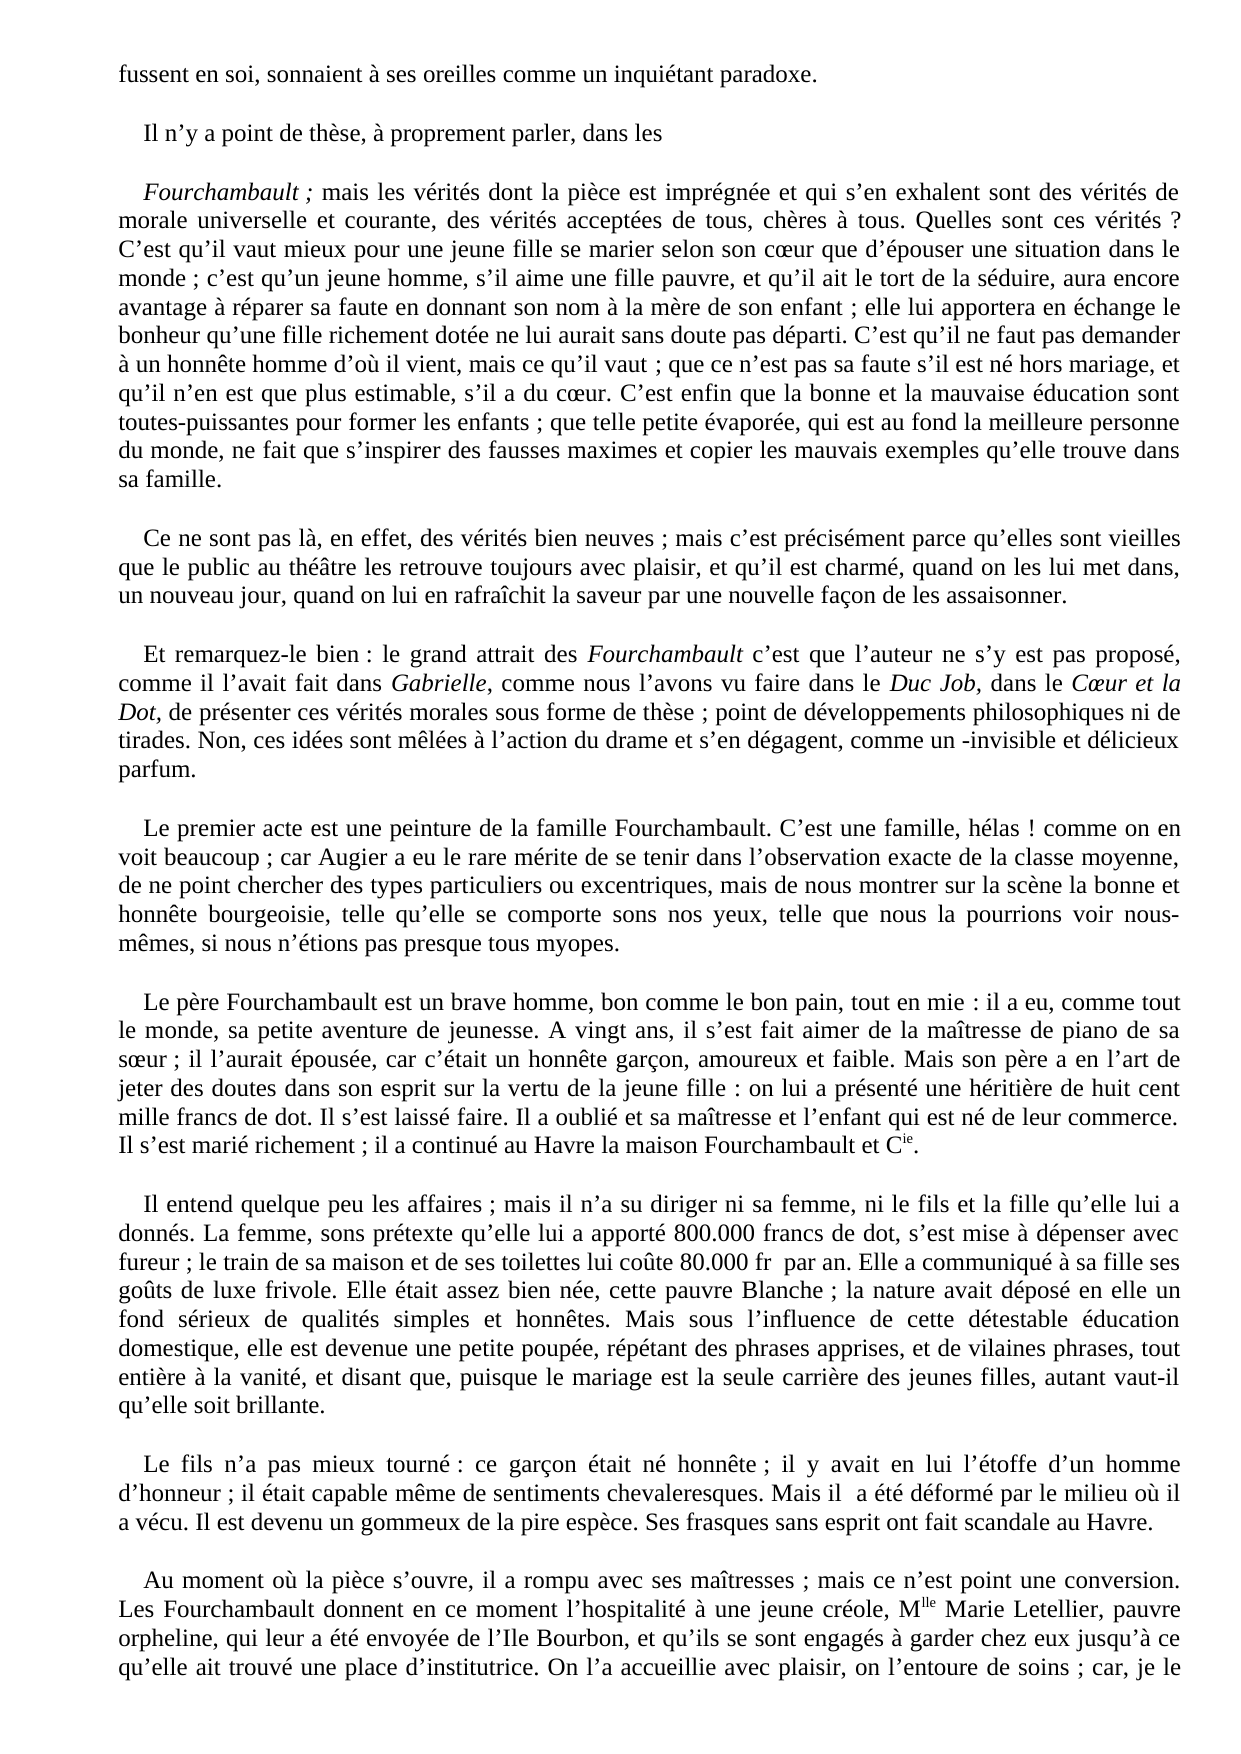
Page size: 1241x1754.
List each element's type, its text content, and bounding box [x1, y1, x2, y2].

text Il n’y a point de thèse, à proprement parler, dans les [118, 118, 1181, 147]
text Le père Fourchambault est un brave homme, bon comme le bon pain, tout en mie : il a eu, comme tout le monde, sa petite aventure de jeunesse. A vingt ans, il s’est fait aimer de la maîtresse de piano de sa sœur ; il l’aurait épousée, car c’était un honnête garçon, amoureux et faible. Mais son père a en l’art de jeter des doutes dans son esprit sur la vertu de la jeune fille : on lui a présenté une héritière de huit cent mille francs de dot. Il s’est laissé faire. Il a oublié et sa maîtresse et l’enfant qui est né de leur commerce. Il s’est marié richement ; il a continué au Havre la maison Fourchambault et Cie. [118, 987, 1181, 1159]
text Il entend quelque peu les affaires ; mais il n’a su diriger ni sa femme, ni le fils et la fille qu’elle lui a donnés. La femme, sons prétexte qu’elle lui a apporté 800.000 francs de dot, s’est mise à dépenser avec fureur ; le train de sa maison et de ses toilettes lui coûte 80.000 fr par an. Elle a communiqué à sa fille ses goûts de luxe frivole. Elle était assez bien née, cette pauvre Blanche ; la nature avait déposé en elle un fond sérieux de qualités simples et honnêtes. Mais sous l’influence de cette détestable éducation domestique, elle est devenue une petite poupée, répétant des phrases apprises, et de vilaines phrases, tout entière à la vanité, et disant que, puisque le mariage est la seule carrière des jeunes filles, autant vaut-il qu’elle soit brillante. [118, 1189, 1181, 1419]
text Le fils n’a pas mieux tourné : ce garçon était né honnête ; il y avait en lui l’étoffe d’un homme d’honneur ; il était capable même de sentiments chevaleresques. Mais il a été déformé par le milieu où il a vécu. Il est devenu un gommeux de la pire espèce. Ses frasques sans esprit ont fait scandale au Havre. [118, 1449, 1181, 1535]
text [118, 1565, 1181, 1680]
text Ce ne sont pas là, en effet, des vérités bien neuves ; mais c’est précisément parce qu’elles sont vieilles que le public au théâtre les retrouve toujours avec plaisir, et qu’il est charmé, quand on les lui met dans, un nouveau jour, quand on lui en rafraîchit la saveur par une nouvelle façon de les assaisonner. [118, 523, 1181, 609]
text Fourchambault ; mais les vérités dont la pièce est imprégnée et qui s’en exhalent sont des vérités de morale universelle et courante, des vérités acceptées de tous, chères à tous. Quelles sont ces vérités ? C’est qu’il vaut mieux pour une jeune fille se marier selon son cœur que d’épouser une situation dans le monde ; c’est qu’un jeune homme, s’il aime une fille pauvre, et qu’il ait le tort de la séduire, aura encore avantage à réparer sa faute en donnant son nom à la mère de son enfant ; elle lui apportera en échange le bonheur qu’une fille richement dotée ne lui aurait sans doute pas départi. C’est qu’il ne faut pas demander à un honnête homme d’où il vient, mais ce qu’il vaut ; que ce n’est pas sa faute s’il est né hors mariage, et qu’il n’en est que plus estimable, s’il a du cœur. C’est enfin que la bonne et la mauvaise éducation sont toutes-puissantes pour former les enfants ; que telle petite évaporée, qui est au fond la meilleure personne du monde, ne fait que s’inspirer des fausses maximes et copier les mauvais exemples qu’elle trouve dans sa famille. [118, 177, 1181, 493]
text Et remarquez-le bien : le grand attrait des Fourchambault c’est que l’auteur ne s’y est pas proposé, comme il l’avait fait dans Gabrielle, comme nous l’avons vu faire dans le Duc Job, dans le Cœur et la Dot, de présenter ces vérités morales sous forme de thèse ; point de développements philosophiques ni de tirades. Non, ces idées sont mêlées à l’action du drame et s’en dégagent, comme un -invisible et délicieux parfum. [118, 639, 1181, 783]
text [118, 59, 1181, 88]
text Le premier acte est une peinture de la famille Fourchambault. C’est une famille, hélas ! comme on en voit beaucoup ; car Augier a eu le rare mérite de se tenir dans l’observation exacte de la classe moyenne, de ne point chercher des types particuliers ou excentriques, mais de nous montrer sur la scène la bonne et honnête bourgeoisie, telle qu’elle se comporte sons nos yeux, telle que nous la pourrions voir nous-mêmes, si nous n’étions pas presque tous myopes. [118, 813, 1181, 957]
